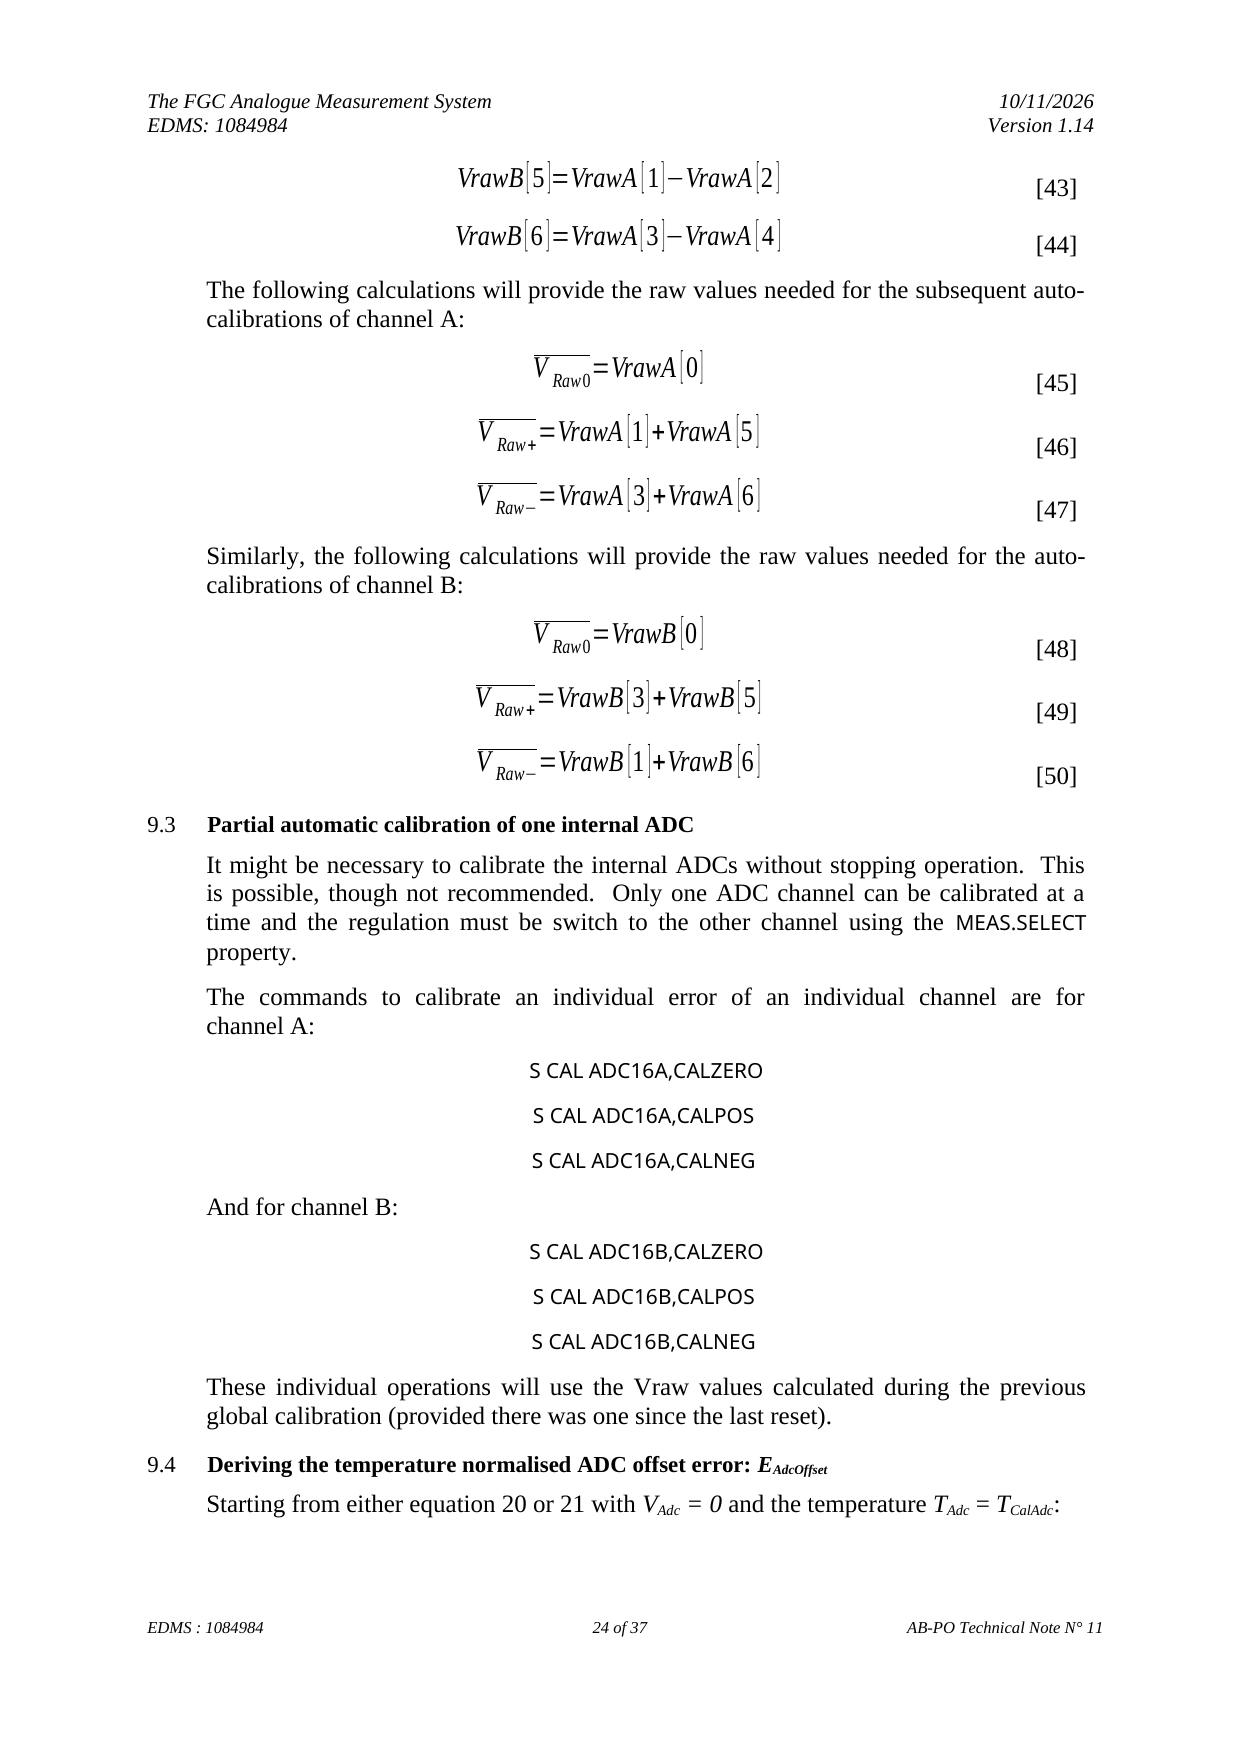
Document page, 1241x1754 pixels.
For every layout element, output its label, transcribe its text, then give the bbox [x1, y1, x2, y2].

text [] [206, 413, 1086, 461]
text [] [206, 349, 1086, 397]
text Starting from either equation 20 or 21 with VAdc = 0 and the temperature TAdc = TCalAdc: [206, 1489, 1086, 1518]
text Similarly, the following calculations will provide the raw values needed for the auto-calibrations of channel B: [206, 541, 1086, 598]
text The following calculations will provide the raw values needed for the subsequent auto-calibrations of channel A: [206, 275, 1086, 333]
text The commands to calibrate an individual error of an individual channel are for channel A: [206, 982, 1086, 1040]
text [] [206, 477, 1086, 524]
subtitle Deriving the temperature normalised ADC offset error: EAdcOffset [147, 1451, 1098, 1477]
text [] [206, 218, 1086, 259]
text [] [206, 161, 1086, 201]
text [] [206, 743, 1086, 790]
text And for channel B: [206, 1192, 1086, 1220]
text [] [206, 679, 1086, 726]
subtitle Partial automatic calibration of one internal ADC [147, 811, 1098, 837]
text S CAL ADC16B,CALPOS [206, 1282, 1086, 1311]
text [] [206, 615, 1086, 662]
text S CAL ADC16A,CALZERO [206, 1056, 1086, 1085]
text S CAL ADC16A,CALPOS [206, 1101, 1086, 1130]
text S CAL ADC16B,CALNEG [206, 1327, 1086, 1356]
text These individual operations will use the Vraw values calculated during the previous global calibration (provided there was one since the last reset). [206, 1372, 1086, 1430]
text S CAL ADC16A,CALNEG [206, 1147, 1086, 1175]
text It might be necessary to calibrate the internal ADCs without stopping operation. This is possible, though not recommended. Only one ADC channel can be calibrated at a time and the regulation must be switch to the other channel using the MEAS.SELECT property. [206, 850, 1086, 966]
text S CAL ADC16B,CALZERO [206, 1237, 1086, 1266]
